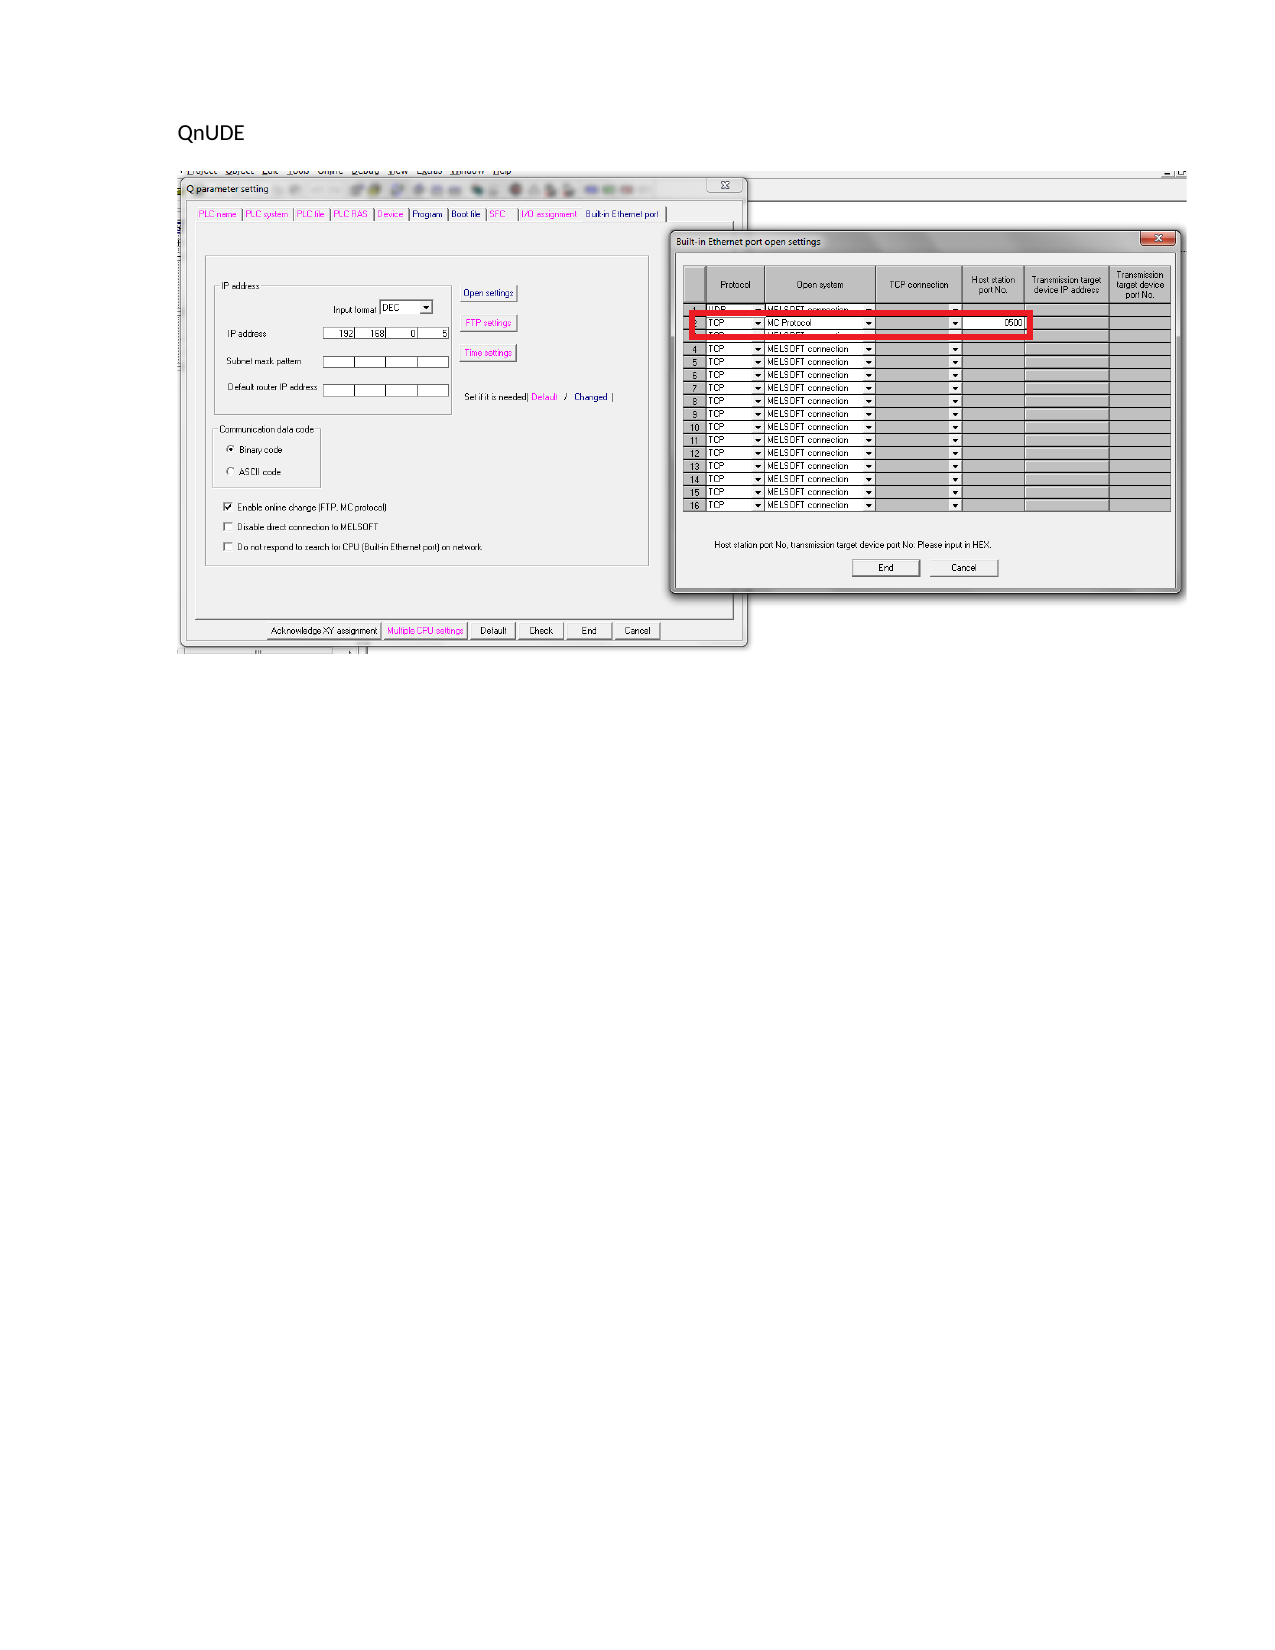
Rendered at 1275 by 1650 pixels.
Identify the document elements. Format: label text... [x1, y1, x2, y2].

text QnUDE [177, 118, 1186, 146]
picture [177, 171, 1187, 654]
